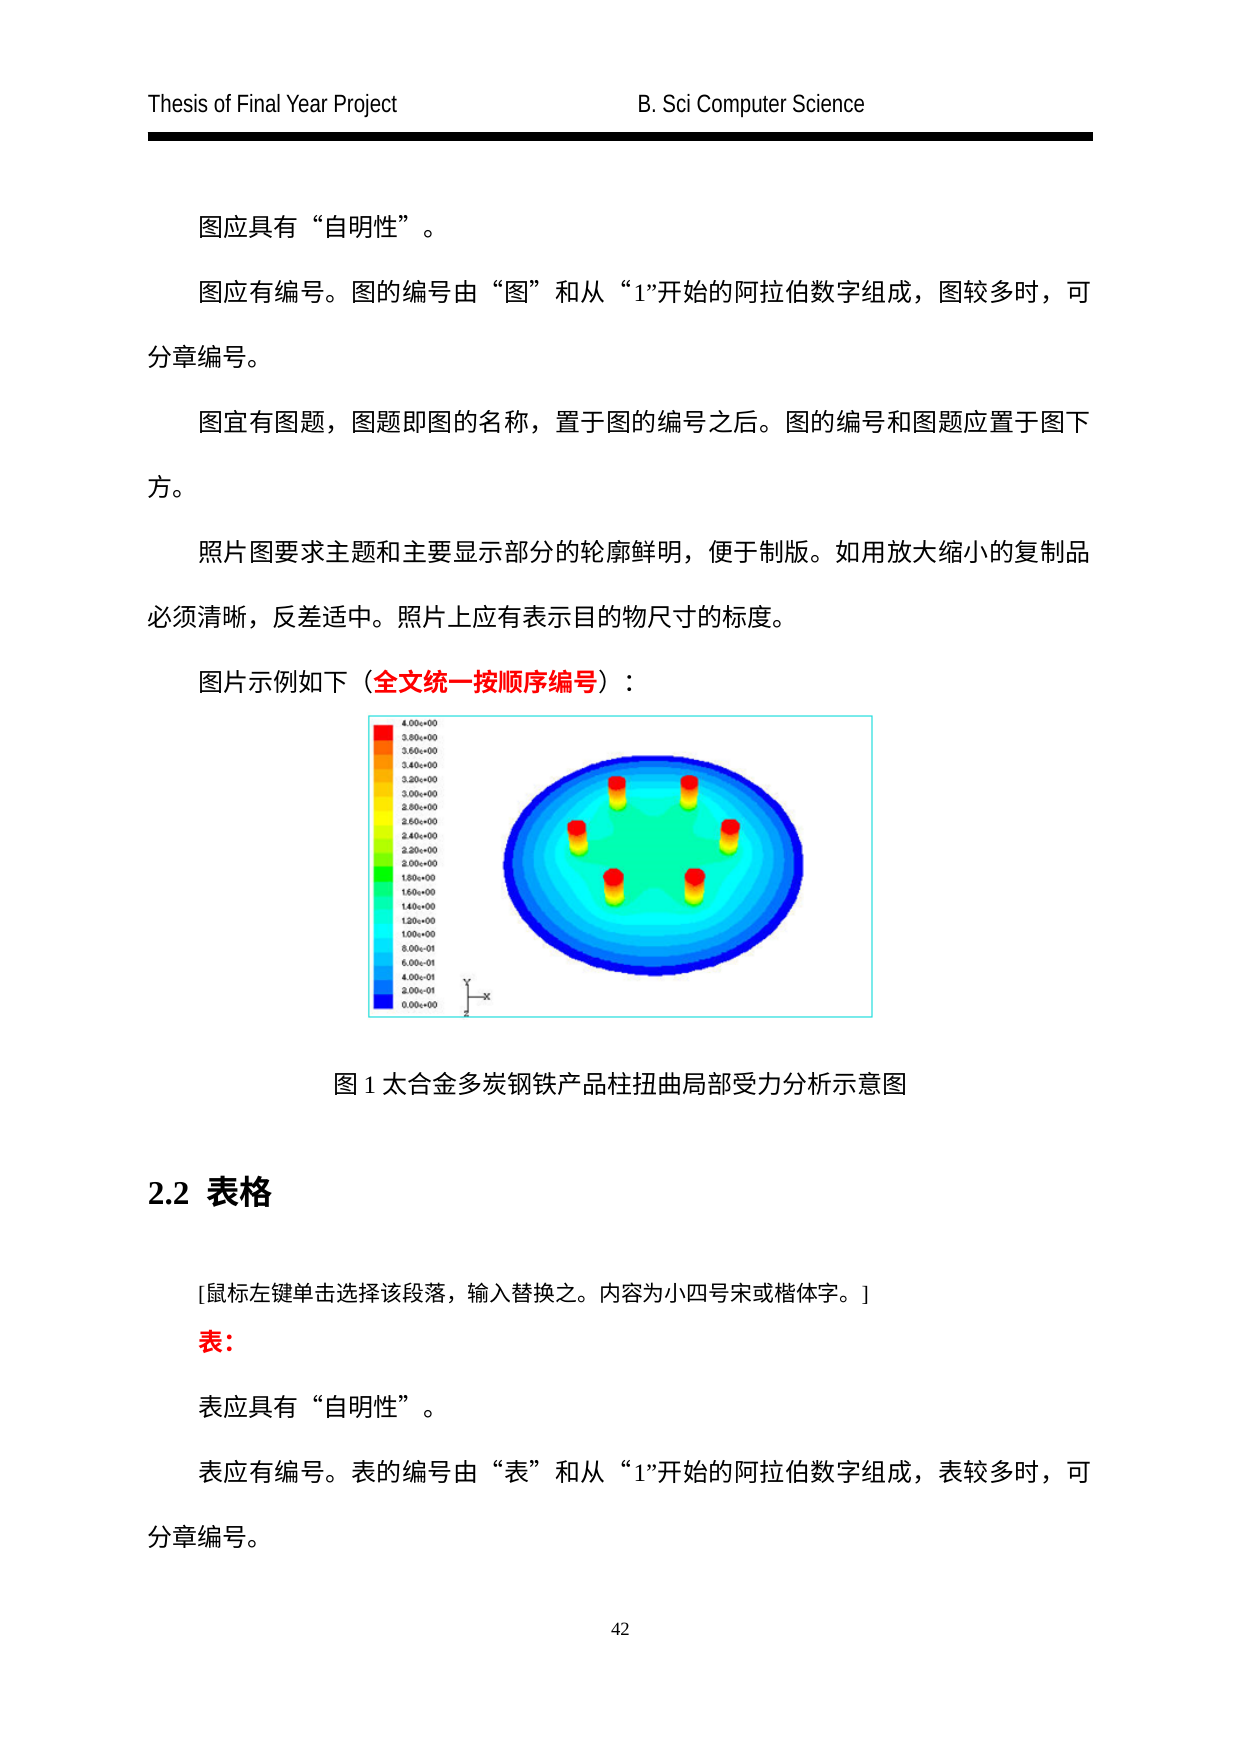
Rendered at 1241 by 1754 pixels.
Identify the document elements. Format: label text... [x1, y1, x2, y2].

picture [366, 712, 874, 1020]
text 图应有编号。图的编号由“图”和从“1”开始的阿拉伯数字组成，图较多时，可分章编号。 [148, 258, 1092, 388]
text 图1 太合金多炭钢铁产品柱扭曲局部受力分析示意图 [148, 1051, 1092, 1116]
text 照片图要求主题和主要显示部分的轮廓鲜明，便于制版。如用放大缩小的复制品，必须清晰，反差适中。照片上应有表示目的物尺寸的标度。 [148, 518, 1092, 648]
text 2.2 表格 [148, 1166, 1092, 1214]
text 表应具有“自明性”。 [148, 1373, 1092, 1438]
text 图片示例如下（全文统一按顺序编号）： [148, 648, 1092, 713]
text 表应有编号。表的编号由“表”和从“1”开始的阿拉伯数字组成，表较多时，可分章编号。 [148, 1438, 1092, 1568]
text 表： [148, 1308, 1092, 1373]
text 图应具有“自明性”。 [148, 193, 1092, 258]
text 图宜有图题，图题即图的名称，置于图的编号之后。图的编号和图题应置于图下方。 [148, 388, 1092, 518]
